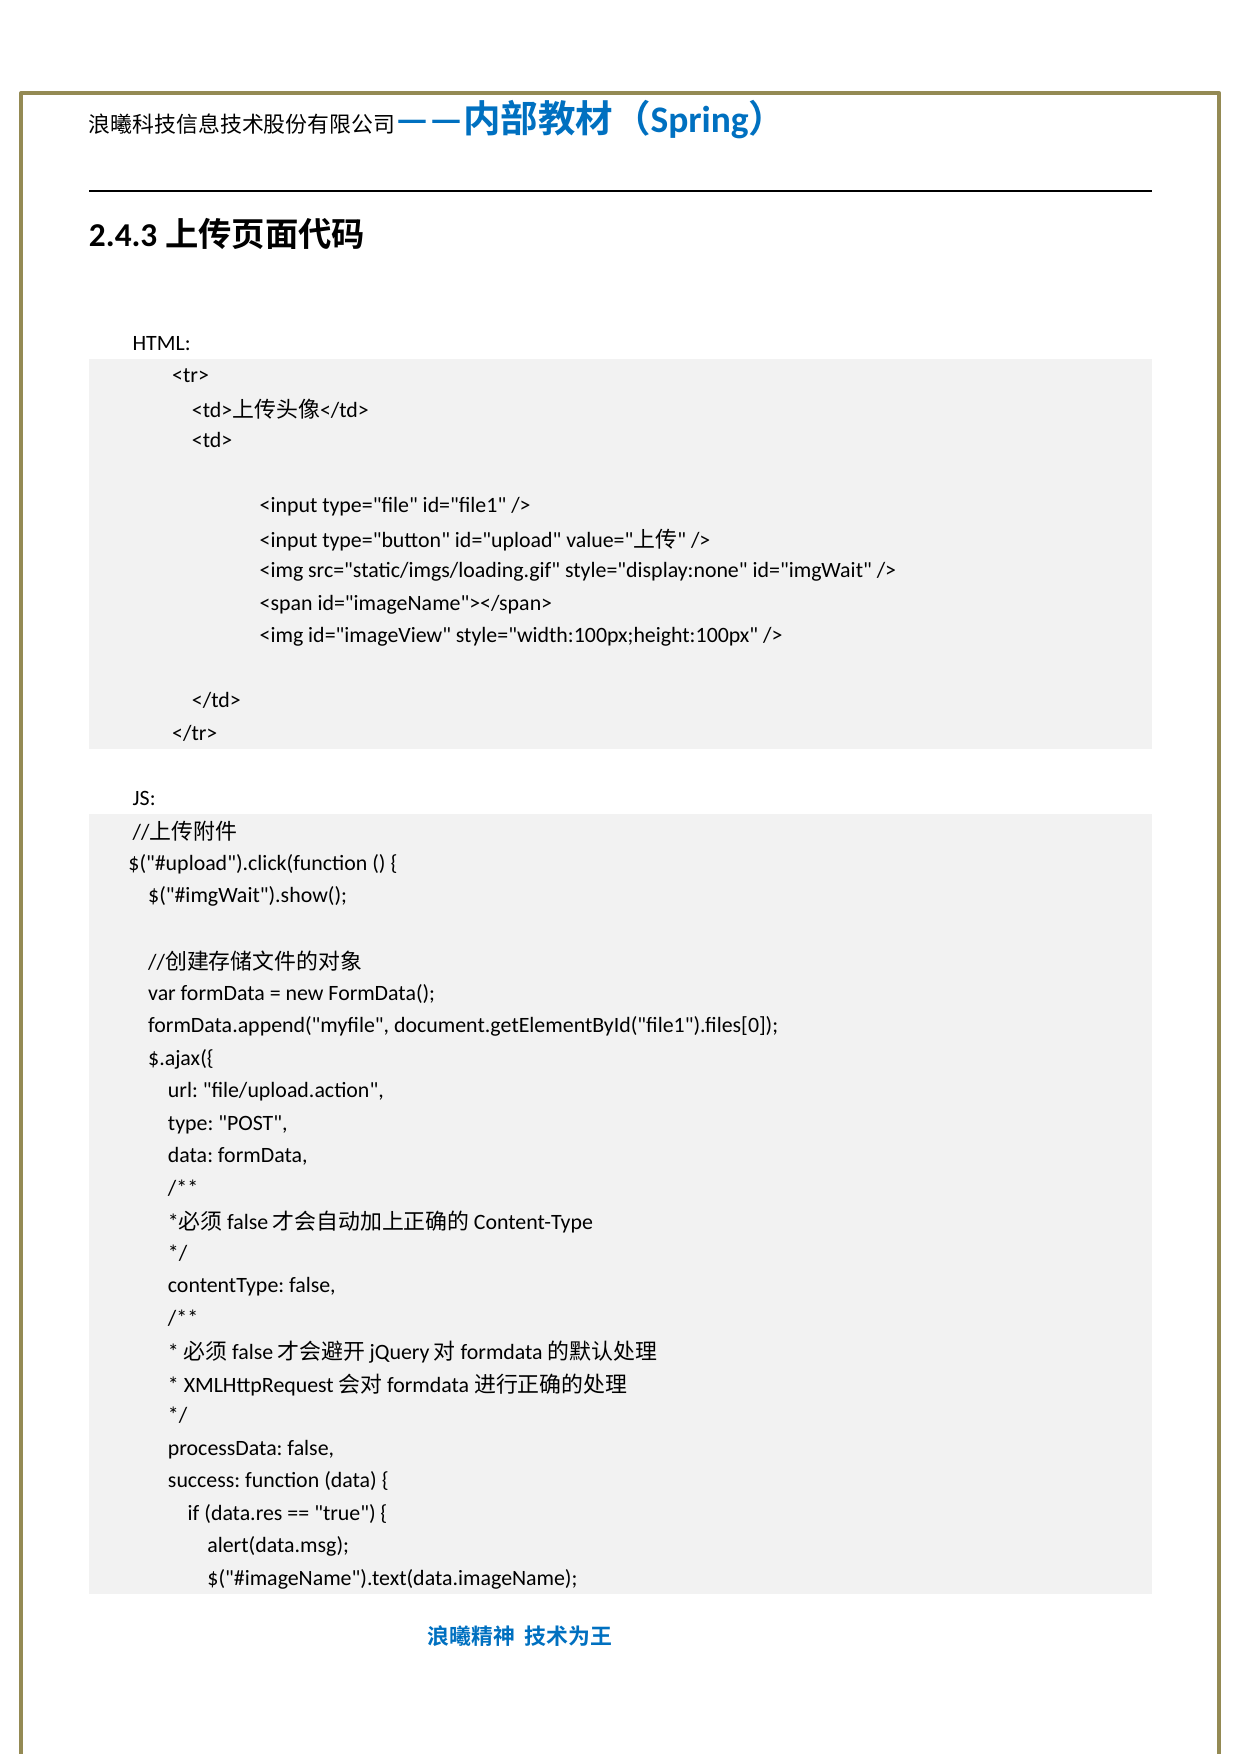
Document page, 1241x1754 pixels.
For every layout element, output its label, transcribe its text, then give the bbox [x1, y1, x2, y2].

text * XMLHttpRequest会对 formdata 进行正确的处理 [89, 1366, 1152, 1399]
text //上传附件 [89, 814, 1152, 846]
subtitle 2.4.3 上传页面代码 [89, 199, 1152, 264]
text */ [89, 1236, 1152, 1269]
text type: "POST", [89, 1106, 1152, 1139]
text <img id="imageView" style="width:100px;height:100px" /> [89, 619, 1152, 651]
text contentType: false, [89, 1269, 1152, 1301]
text if (data.res == "true") { [89, 1496, 1152, 1529]
text alert(data.msg); [89, 1529, 1152, 1561]
text data: formData, [89, 1139, 1152, 1171]
text $("#imageName").text(data.imageName); [89, 1561, 1152, 1594]
text <tr> [89, 359, 1152, 391]
text $("#imgWait").show(); [89, 879, 1152, 911]
text JS: [89, 781, 1152, 814]
text $.ajax({ [89, 1041, 1152, 1074]
text /** [89, 1171, 1152, 1204]
text processData: false, [89, 1431, 1152, 1464]
text HTML: [89, 326, 1152, 359]
text </tr> [89, 716, 1152, 749]
text * 必须false才会避开jQuery对 formdata 的默认处理 [89, 1334, 1152, 1366]
text */ [89, 1399, 1152, 1431]
text </td> [89, 684, 1152, 716]
text formData.append("myfile", document.getElementById("file1").files[0]); [89, 1009, 1152, 1041]
text <td> [89, 424, 1152, 456]
text var formData = new FormData(); [89, 976, 1152, 1009]
text <img src="static/imgs/loading.gif" style="display:none" id="imgWait" /> [89, 554, 1152, 586]
text <input type="file" id="file1" /> [89, 489, 1152, 521]
text <input type="button" id="upload" value="上传" /> [89, 521, 1152, 554]
text success: function (data) { [89, 1464, 1152, 1496]
text $("#upload").click(function () { [89, 846, 1152, 879]
text <td>上传头像</td> [89, 391, 1152, 424]
text /** [89, 1301, 1152, 1334]
text url: "file/upload.action", [89, 1074, 1152, 1106]
text //创建存储文件的对象 [89, 944, 1152, 976]
text <span id="imageName"></span> [89, 586, 1152, 619]
text *必须false才会自动加上正确的Content-Type [89, 1204, 1152, 1236]
